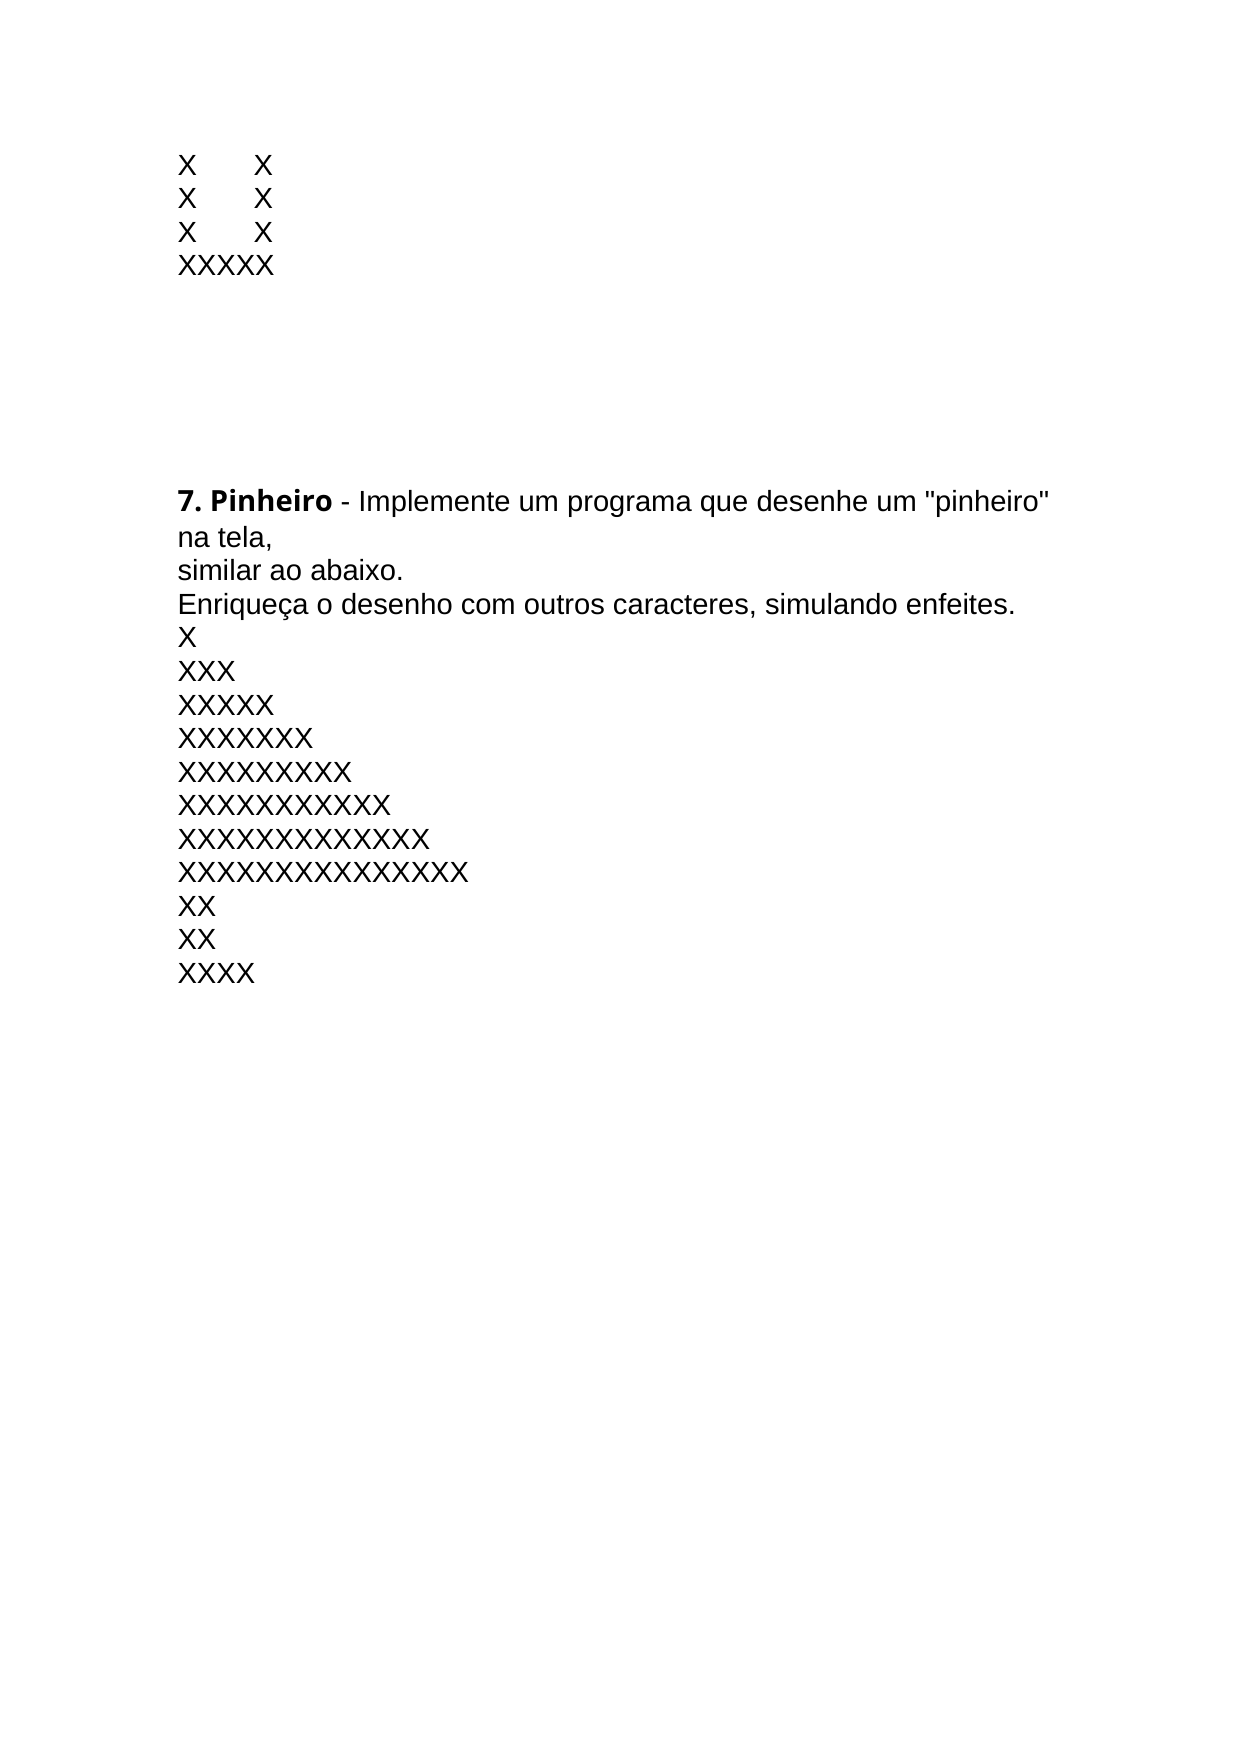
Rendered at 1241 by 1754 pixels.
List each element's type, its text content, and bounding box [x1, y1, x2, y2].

text XXXXXXX [177, 721, 1063, 755]
text similar ao abaixo. [177, 553, 1063, 587]
text 7. Pinheiro - Implemente um programa que desenhe um "pinheiro" na tela, [177, 480, 1063, 553]
text X X [177, 181, 1063, 215]
text X [177, 621, 1063, 654]
text XXX [177, 654, 1063, 688]
text XXXXXXXXXXXXXXX [177, 855, 1063, 889]
text XXXXX [177, 688, 1063, 721]
text XXXXXXXXXXX [177, 788, 1063, 822]
text XXXXXXXXXXXXX [177, 822, 1063, 855]
text XXXX [177, 956, 1063, 989]
text XX [177, 889, 1063, 922]
text XXXXXXXXX [177, 755, 1063, 788]
text XXXXX [177, 248, 1063, 282]
text X X [177, 148, 1063, 181]
text X X [177, 215, 1063, 248]
text Enriqueça o desenho com outros caracteres, simulando enfeites. [177, 587, 1063, 621]
text XX [177, 922, 1063, 956]
